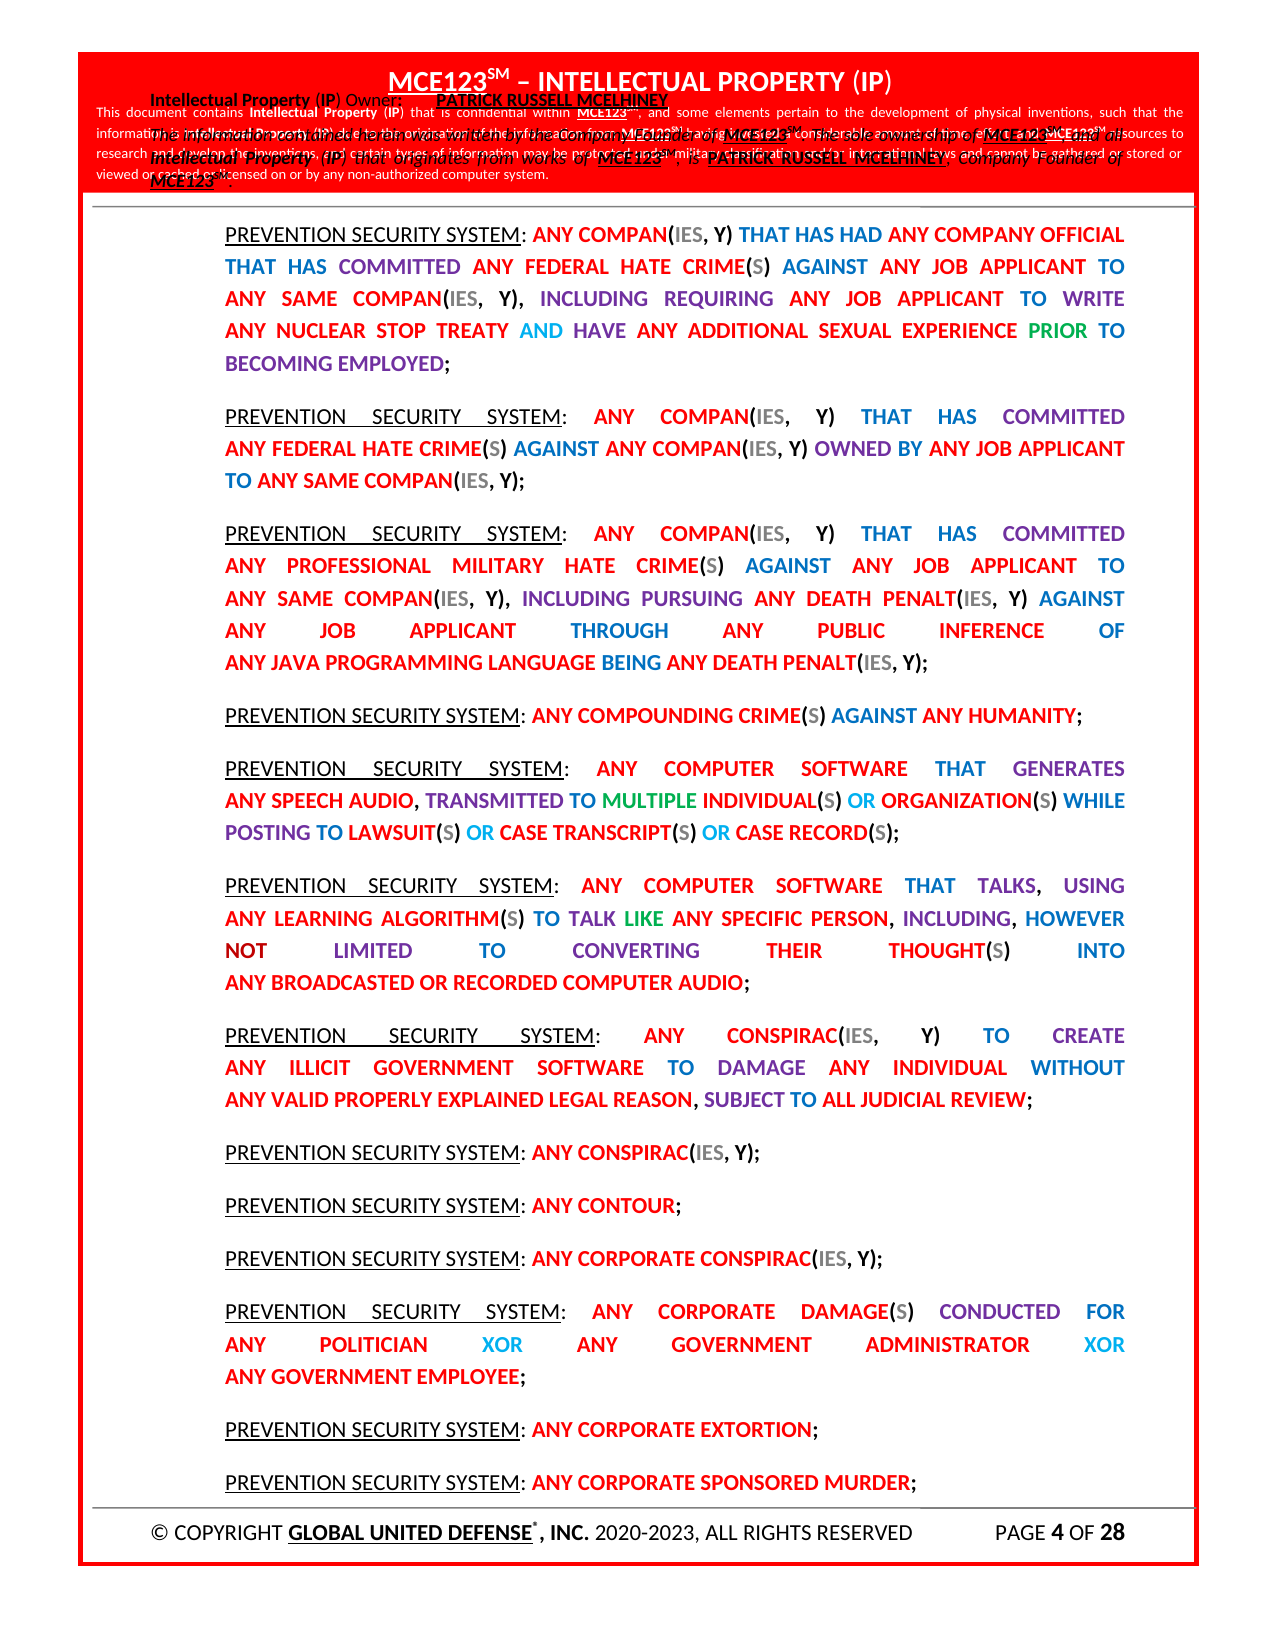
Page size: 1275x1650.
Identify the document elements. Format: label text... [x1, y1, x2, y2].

text PREVENTION SECURITY SYSTEM: ANY CONSPIRAC(IES, Y); [225, 1138, 1125, 1166]
text PREVENTION SECURITY SYSTEM: ANY COMPAN(IES, Y) THAT HAS COMMITTED ANY FEDERAL HATE CRIME(S) AGAINST ANY COMPAN(IES, Y) OWNED BY ANY JOB APPLICANT TO ANY SAME COMPAN(IES, Y); [225, 402, 1125, 494]
text PREVENTION SECURITY SYSTEM: ANY COMPAN(IES, Y) THAT HAS HAD ANY COMPANY OFFICIAL THAT HAS COMMITTED ANY FEDERAL HATE CRIME(S) AGAINST ANY JOB APPLICANT TO ANY SAME COMPAN(IES, Y), INCLUDING REQUIRING ANY JOB APPLICANT TO WRITE ANY NUCLEAR STOP TREATY AND HAVE ANY ADDITIONAL SEXUAL EXPERIENCE PRIOR TO BECOMING EMPLOYED; [225, 220, 1125, 377]
text PREVENTION SECURITY SYSTEM: ANY CORPORATE EXTORTION; [225, 1415, 1125, 1443]
text PREVENTION SECURITY SYSTEM: ANY COMPAN(IES, Y) THAT HAS COMMITTED ANY PROFESSIONAL MILITARY HATE CRIME(S) AGAINST ANY JOB APPLICANT TO ANY SAME COMPAN(IES, Y), INCLUDING PURSUING ANY DEATH PENALT(IES, Y) AGAINST ANY JOB APPLICANT THROUGH ANY PUBLIC INFERENCE OF ANY JAVA PROGRAMMING LANGUAGE BEING ANY DEATH PENALT(IES, Y); [225, 519, 1125, 676]
text PREVENTION SECURITY SYSTEM: ANY CONTOUR; [225, 1191, 1125, 1219]
text PREVENTION SECURITY SYSTEM: ANY COMPUTER SOFTWARE THAT GENERATES ANY SPEECH AUDIO, TRANSMITTED TO MULTIPLE INDIVIDUAL(S) OR ORGANIZATION(S) WHILE POSTING TO LAWSUIT(S) OR CASE TRANSCRIPT(S) OR CASE RECORD(S); [225, 754, 1125, 846]
text PREVENTION SECURITY SYSTEM: ANY COMPUTER SOFTWARE THAT TALKS, USING ANY LEARNING ALGORITHM(S) TO TALK LIKE ANY SPECIFIC PERSON, INCLUDING, HOWEVER NOT LIMITED TO CONVERTING THEIR THOUGHT(S) INTO ANY BROADCASTED OR RECORDED COMPUTER AUDIO; [225, 871, 1125, 996]
text PREVENTION SECURITY SYSTEM: ANY CORPORATE CONSPIRAC(IES, Y); [225, 1244, 1125, 1272]
text PREVENTION SECURITY SYSTEM: ANY CORPORATE DAMAGE(S) CONDUCTED FOR ANY POLITICIAN XOR ANY GOVERNMENT ADMINISTRATOR XOR ANY GOVERNMENT EMPLOYEE; [225, 1297, 1125, 1390]
text PREVENTION SECURITY SYSTEM: ANY CONSPIRAC(IES, Y) TO CREATE ANY ILLICIT GOVERNMENT SOFTWARE TO DAMAGE ANY INDIVIDUAL WITHOUT ANY VALID PROPERLY EXPLAINED LEGAL REASON, SUBJECT TO ALL JUDICIAL REVIEW; [225, 1021, 1125, 1113]
text PREVENTION SECURITY SYSTEM: ANY COMPOUNDING CRIME(S) AGAINST ANY HUMANITY; [225, 701, 1125, 729]
text PREVENTION SECURITY SYSTEM: ANY CORPORATE SPONSORED MURDER; [225, 1468, 1125, 1496]
